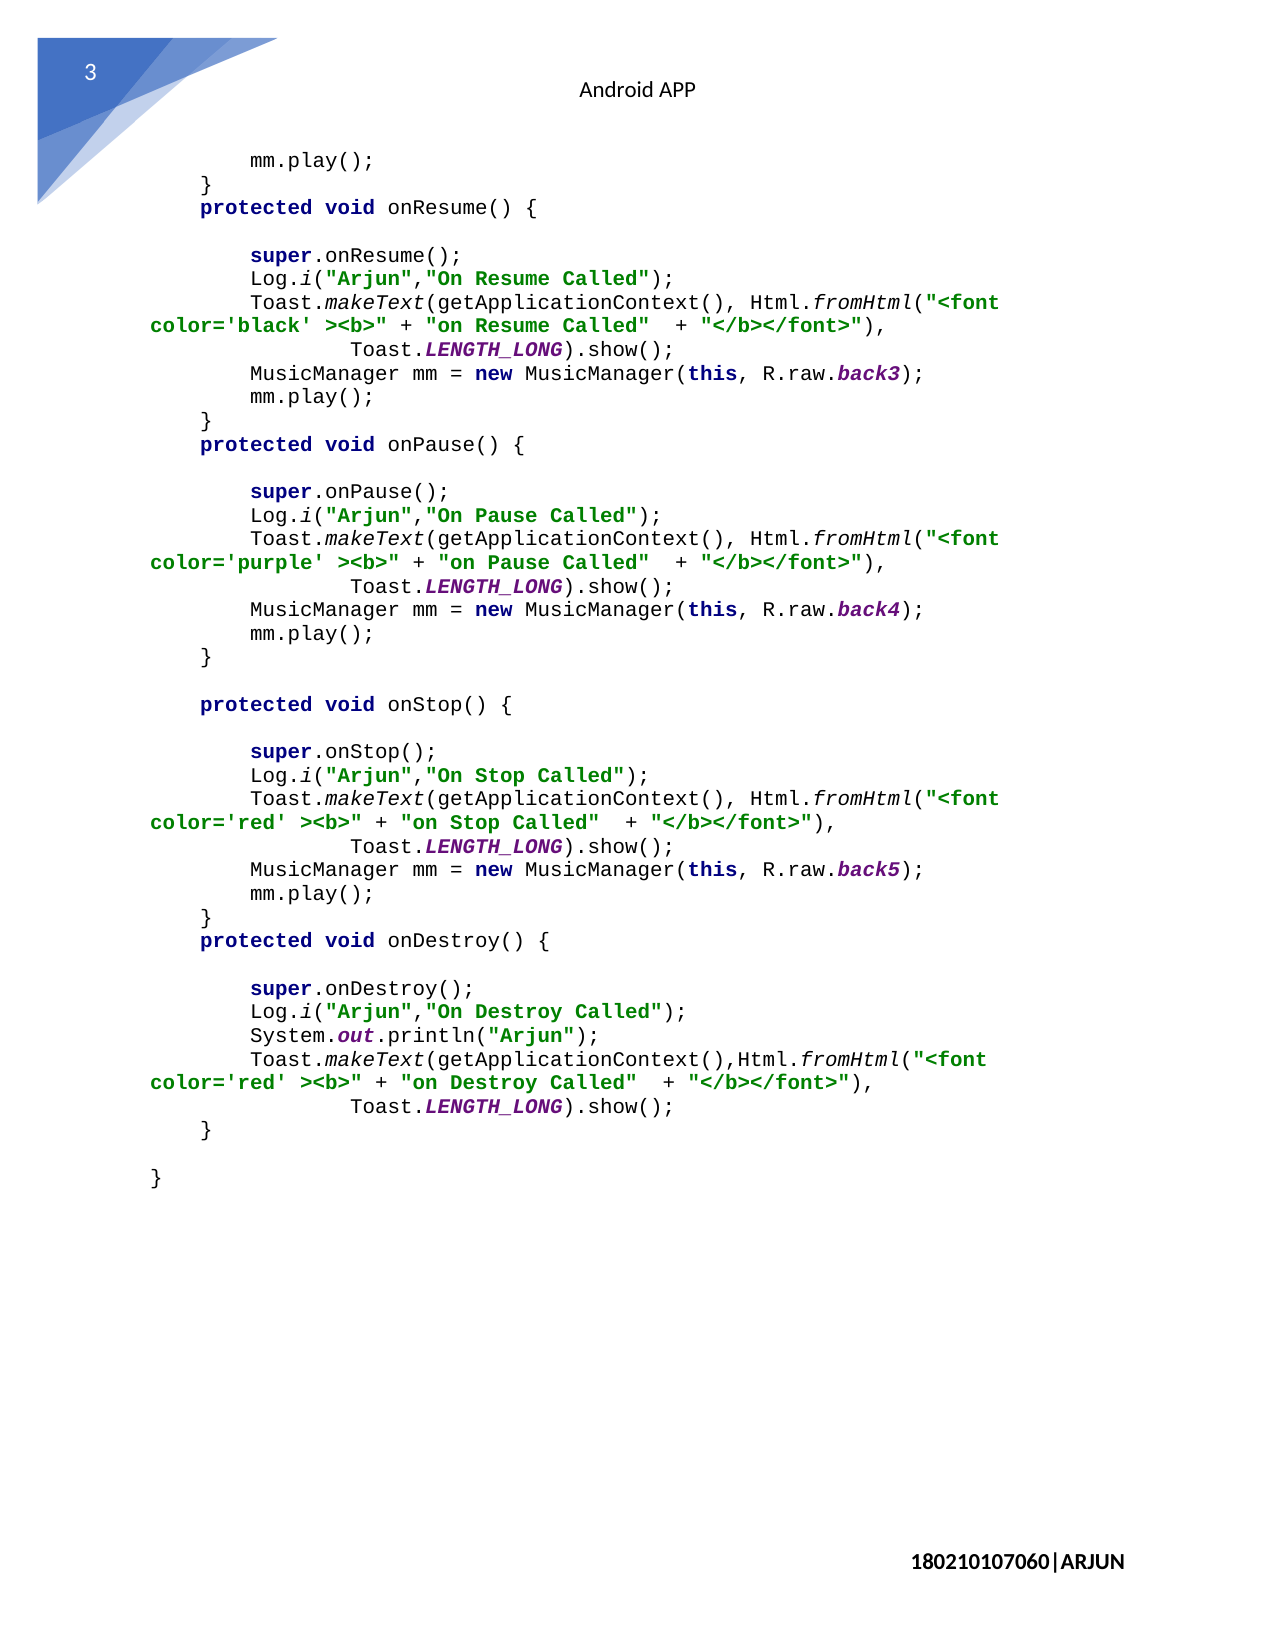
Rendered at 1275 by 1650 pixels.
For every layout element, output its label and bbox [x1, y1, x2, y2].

picture [37, 37, 279, 206]
text [150, 150, 1125, 1190]
